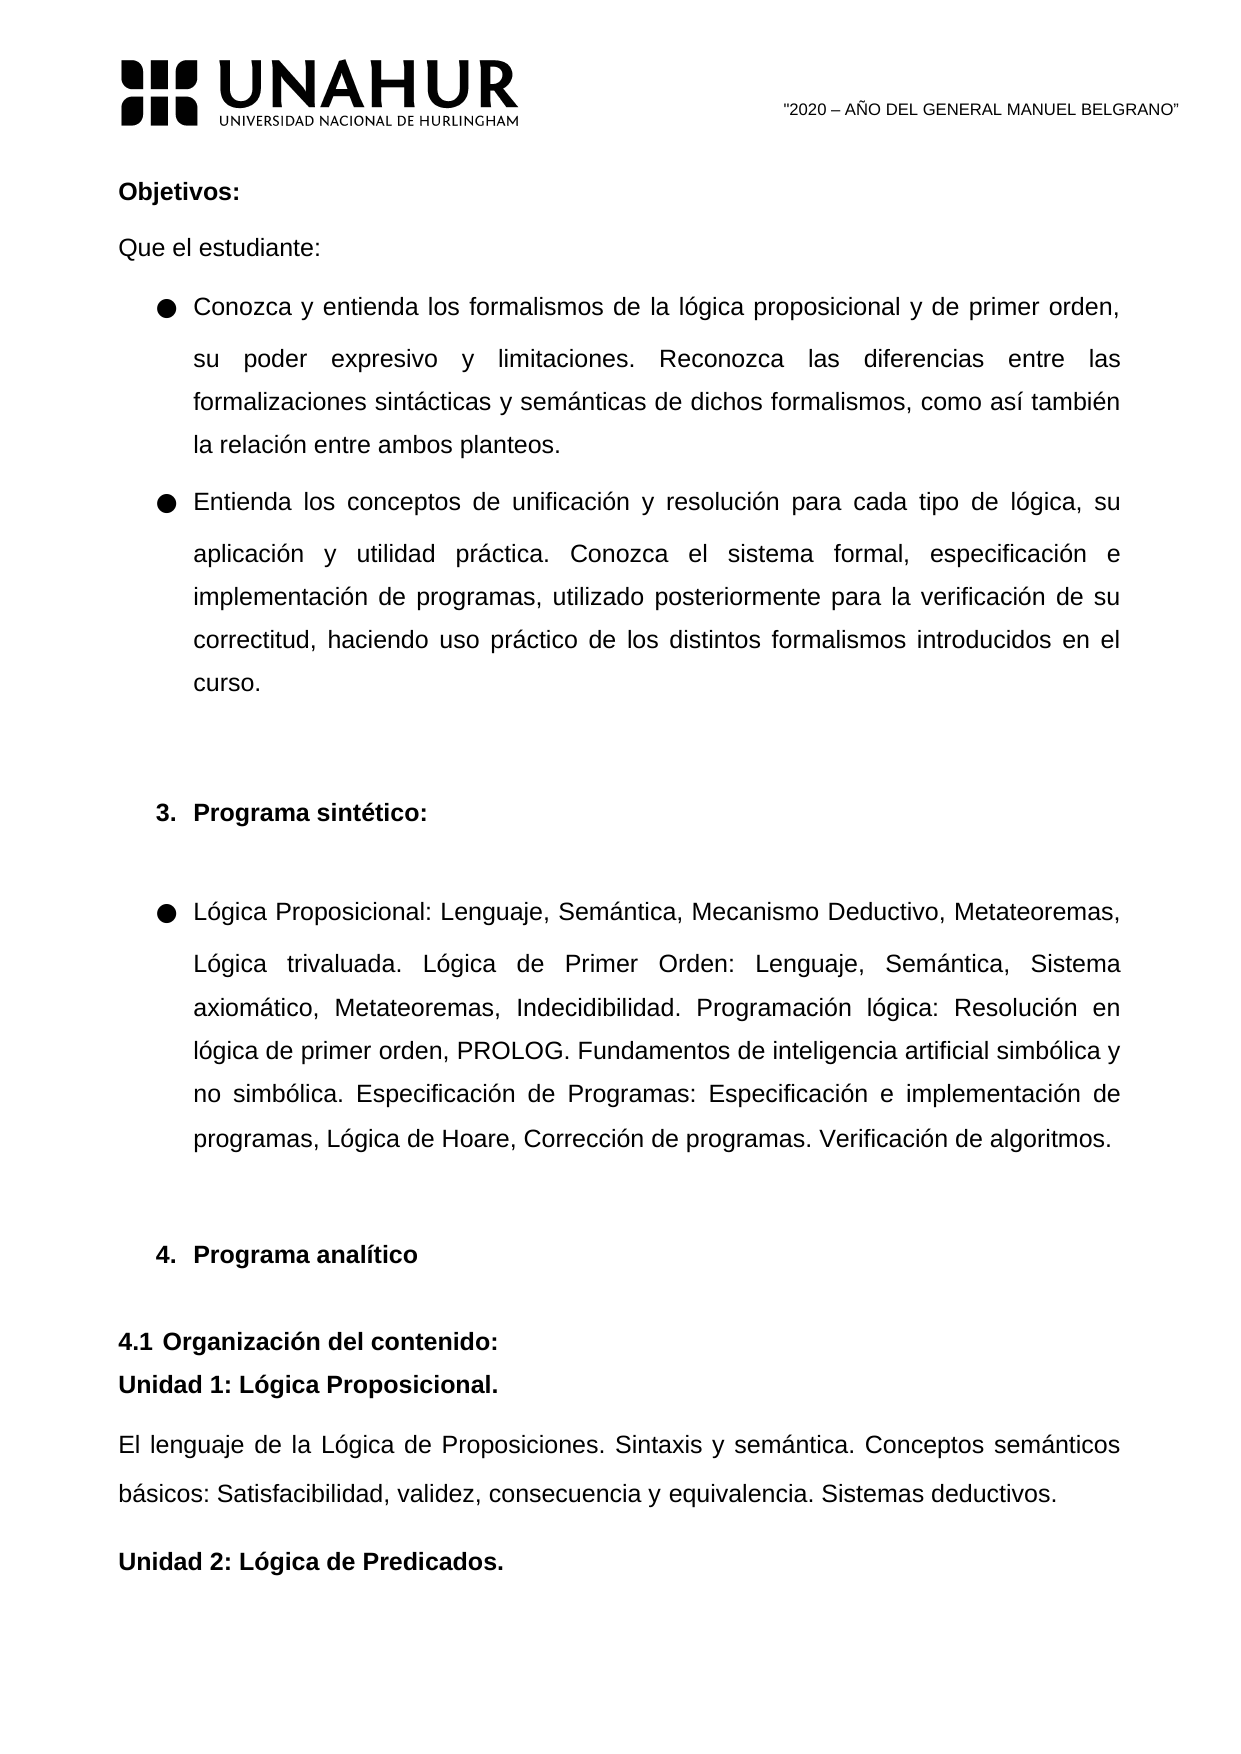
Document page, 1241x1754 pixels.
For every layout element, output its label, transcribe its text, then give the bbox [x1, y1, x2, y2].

text Unidad 2: Lógica de Predicados. [118, 1547, 1122, 1576]
list Programa sintético: [156, 798, 1122, 826]
picture [111, 51, 525, 134]
list Organización del contenido: [118, 1327, 1122, 1355]
text Unidad 1: Lógica Proposicional. [118, 1370, 1122, 1398]
list Conozca y entienda los formalismos de la lógica proposicional y de primer orden, su poder expresivo y limitaciones. Reconozca las diferencias entre las formalizaciones sintácticas y semánticas de dichos formalismos, como así también la relación entre ambos planteos. [156, 278, 1122, 459]
list Programa analítico [156, 1240, 1122, 1269]
list Lógica Proposicional: Lenguaje, Semántica, Mecanismo Deductivo, Metateoremas, Lógica trivaluada. Lógica de Primer Orden: Lenguaje, Semántica, Sistema axiomático, Metateoremas, Indecidibilidad. Programación lógica: Resolución en lógica de primer orden, PROLOG. Fundamentos de inteligencia artificial simbólica y no simbólica. Especificación de Programas: Especificación e implementación de programas, Lógica de Hoare, Corrección de programas. Verificación de algoritmos. [156, 884, 1122, 1153]
list Entienda los conceptos de unificación y resolución para cada tipo de lógica, su aplicación y utilidad práctica. Conozca el sistema formal, especificación e implementación de programas, utilizado posteriormente para la verificación de su correctitud, haciendo uso práctico de los distintos formalismos introducidos en el curso. [156, 473, 1122, 697]
text El lenguaje de la Lógica de Proposiciones. Sintaxis y semántica. Conceptos semánticos básicos: Satisfacibilidad, validez, consecuencia y equivalencia. Sistemas deductivos. [118, 1429, 1122, 1509]
text Que el estudiante: [118, 233, 1122, 262]
text Objetivos: [118, 177, 1122, 206]
